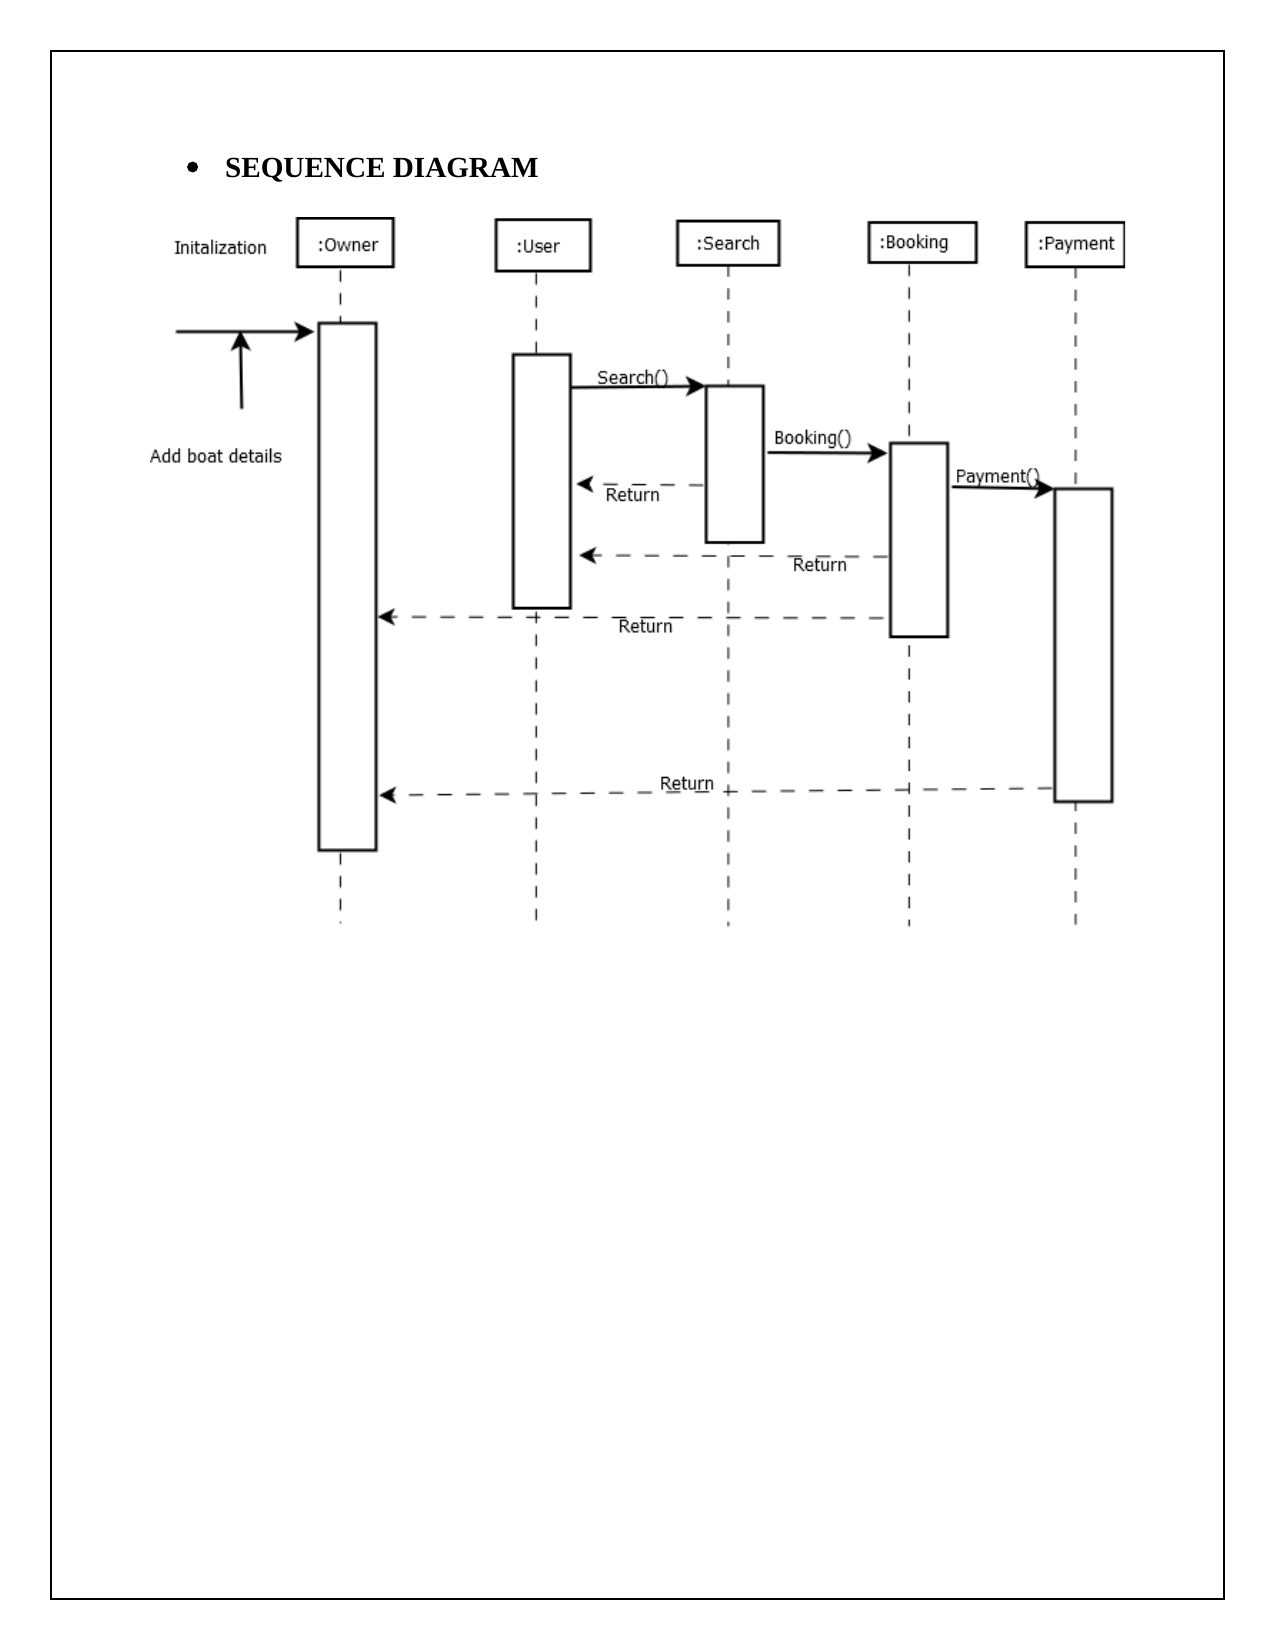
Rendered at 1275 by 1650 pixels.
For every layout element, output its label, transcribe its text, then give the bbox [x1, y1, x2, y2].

list SEQUENCE DIAGRAM [187, 150, 1125, 184]
picture [150, 217, 1125, 927]
